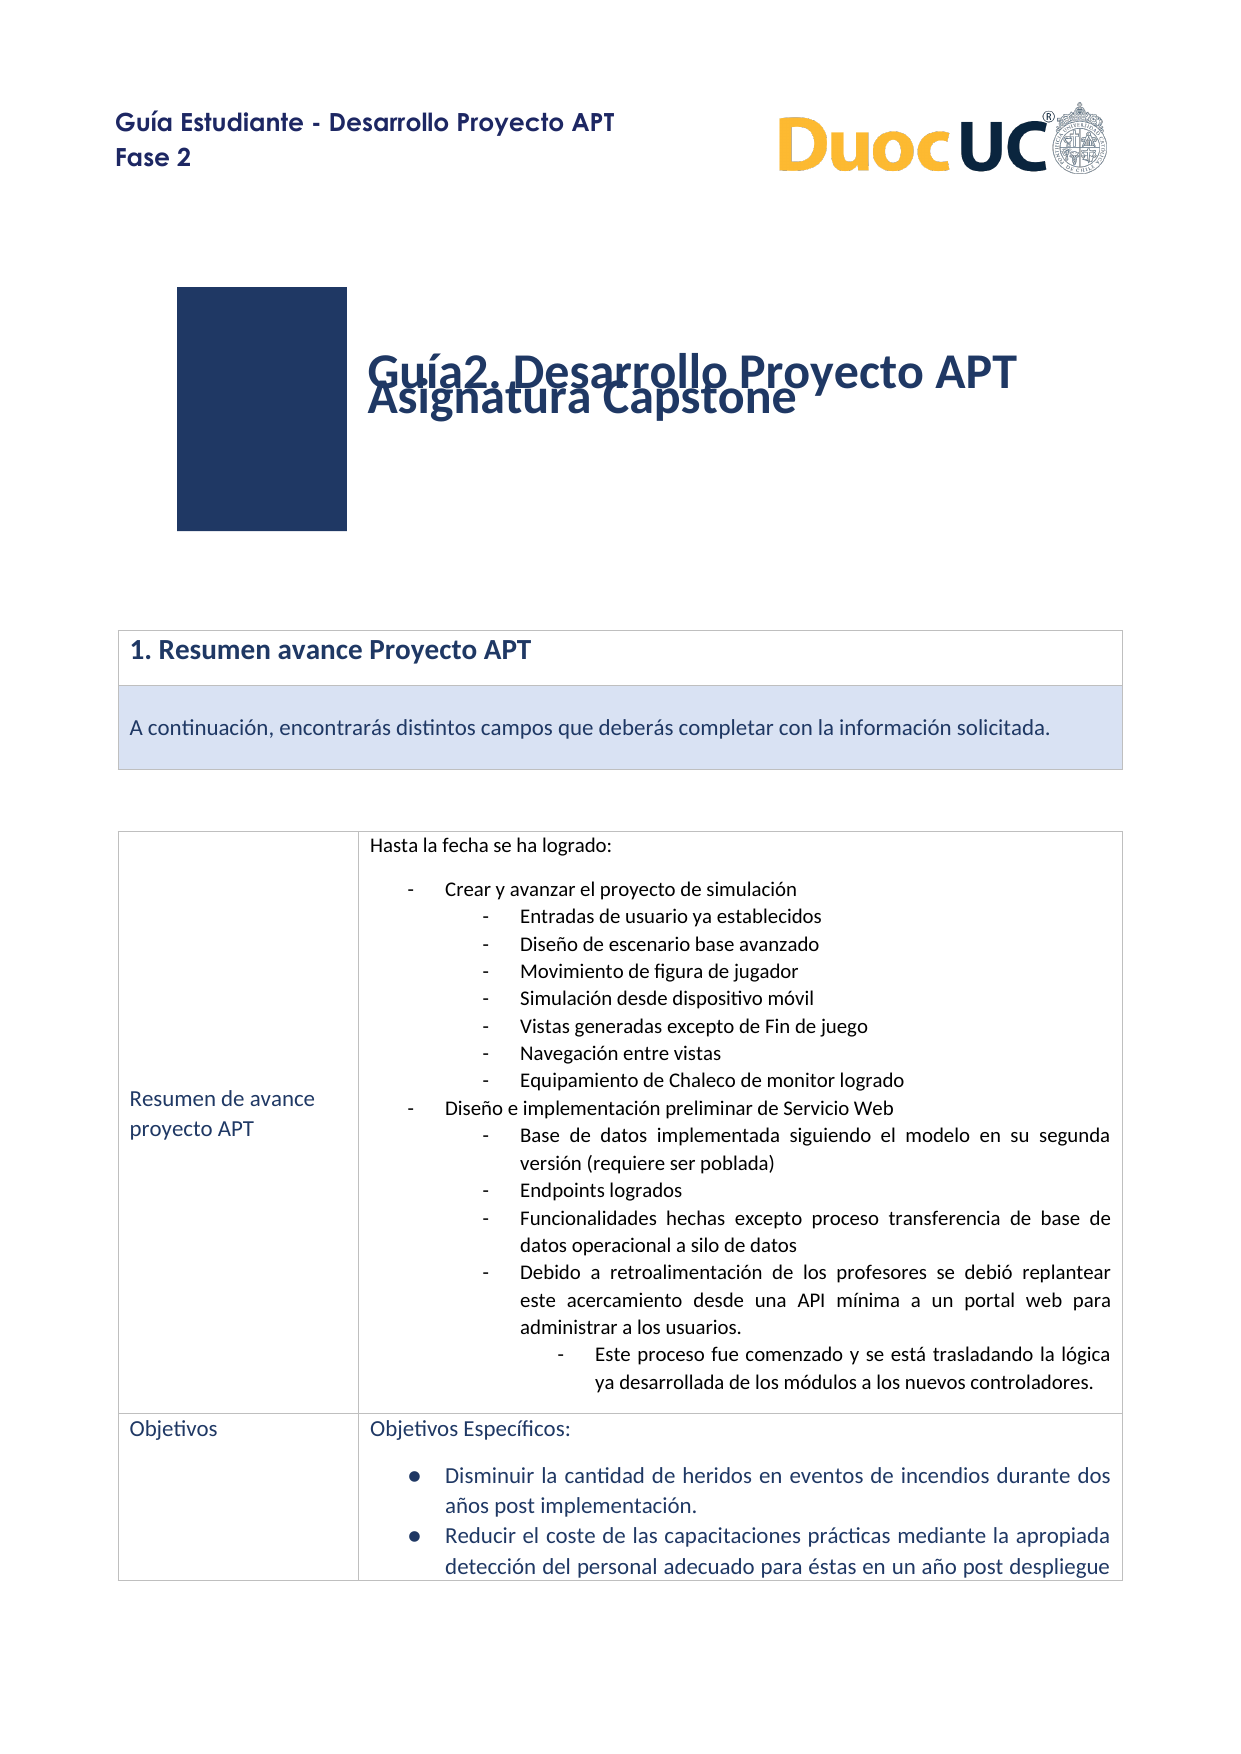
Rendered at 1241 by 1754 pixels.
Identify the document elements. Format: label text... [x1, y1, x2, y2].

table_cell A continuación, encontrarás distintos campos que deberás completar con la información solicitada. [119, 686, 1122, 769]
table_header Resumen de avance proyecto APT [119, 832, 358, 1413]
picture [779, 102, 1107, 174]
table_header 1. Resumen avance Proyecto APT [119, 631, 1122, 685]
table_header Hasta la fecha se ha logrado: Crear y avanzar el proyecto de simulación Entradas de usuario ya establecidos Diseño de escenario base avanzado Movimiento de figura de jugador Simulación desde dispositivo móvil Vistas generadas excepto de Fin de juego Navegación entre vistas Equipamiento de Chaleco de monitor logrado Diseño e implementación preliminar de Servicio Web Base de datos implementada siguiendo el modelo en su segunda versión (requiere ser poblada) Endpoints logrados Funcionalidades hechas excepto proceso transferencia de base de datos operacional a silo de datos Debido a retroalimentación de los profesores se debió replantear este acercamiento desde una API mínima a un portal web para administrar a los usuarios. Este proceso fue comenzado y se está trasladando la lógica ya desarrollada de los módulos a los nuevos controladores. [359, 832, 1122, 1413]
table_cell Objetivos [119, 1414, 358, 1580]
